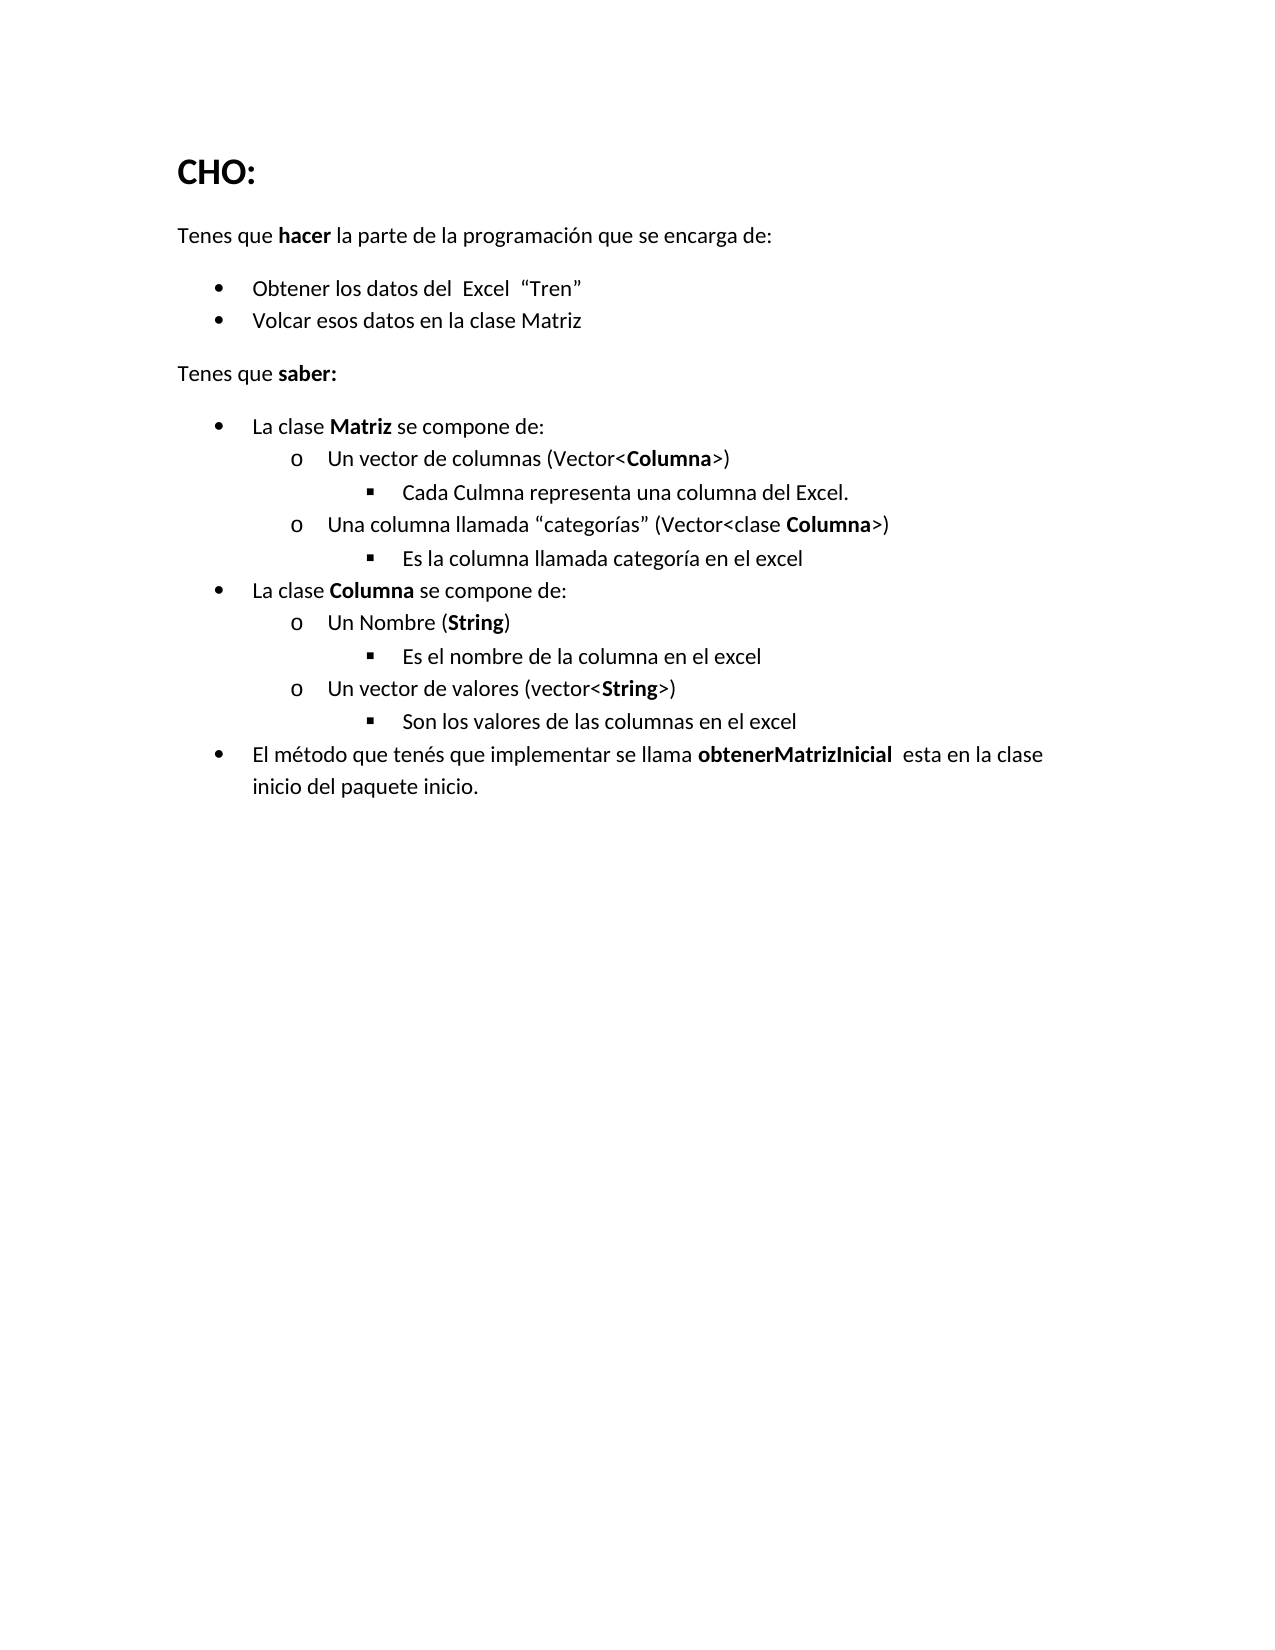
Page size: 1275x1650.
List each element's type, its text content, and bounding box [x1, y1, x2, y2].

text Tenes que saber: [177, 359, 1098, 387]
list Una columna llamada “categorías” (Vector<clase Columna>) [290, 510, 1098, 539]
list Es la columna llamada categoría en el excel [365, 544, 1098, 572]
list Un Nombre (String) [290, 608, 1098, 637]
list La clase Columna se compone de: [215, 576, 1098, 604]
list Obtener los datos del Excel “Tren” [215, 274, 1098, 302]
text Tenes que hacer la parte de la programación que se encarga de: [177, 221, 1098, 249]
list Un vector de columnas (Vector<Columna>) [290, 444, 1098, 474]
text CHO: [177, 148, 1098, 193]
list El método que tenés que implementar se llama obtenerMatrizInicial esta en la clase inicio del paquete inicio. [215, 740, 1098, 800]
list Son los valores de las columnas en el excel [365, 707, 1098, 736]
list Es el nombre de la columna en el excel [365, 642, 1098, 670]
list Volcar esos datos en la clase Matriz [215, 306, 1098, 334]
list La clase Matriz se compone de: [215, 412, 1098, 440]
list Un vector de valores (vector<String>) [290, 674, 1098, 703]
list Cada Culmna representa una columna del Excel. [365, 478, 1098, 506]
